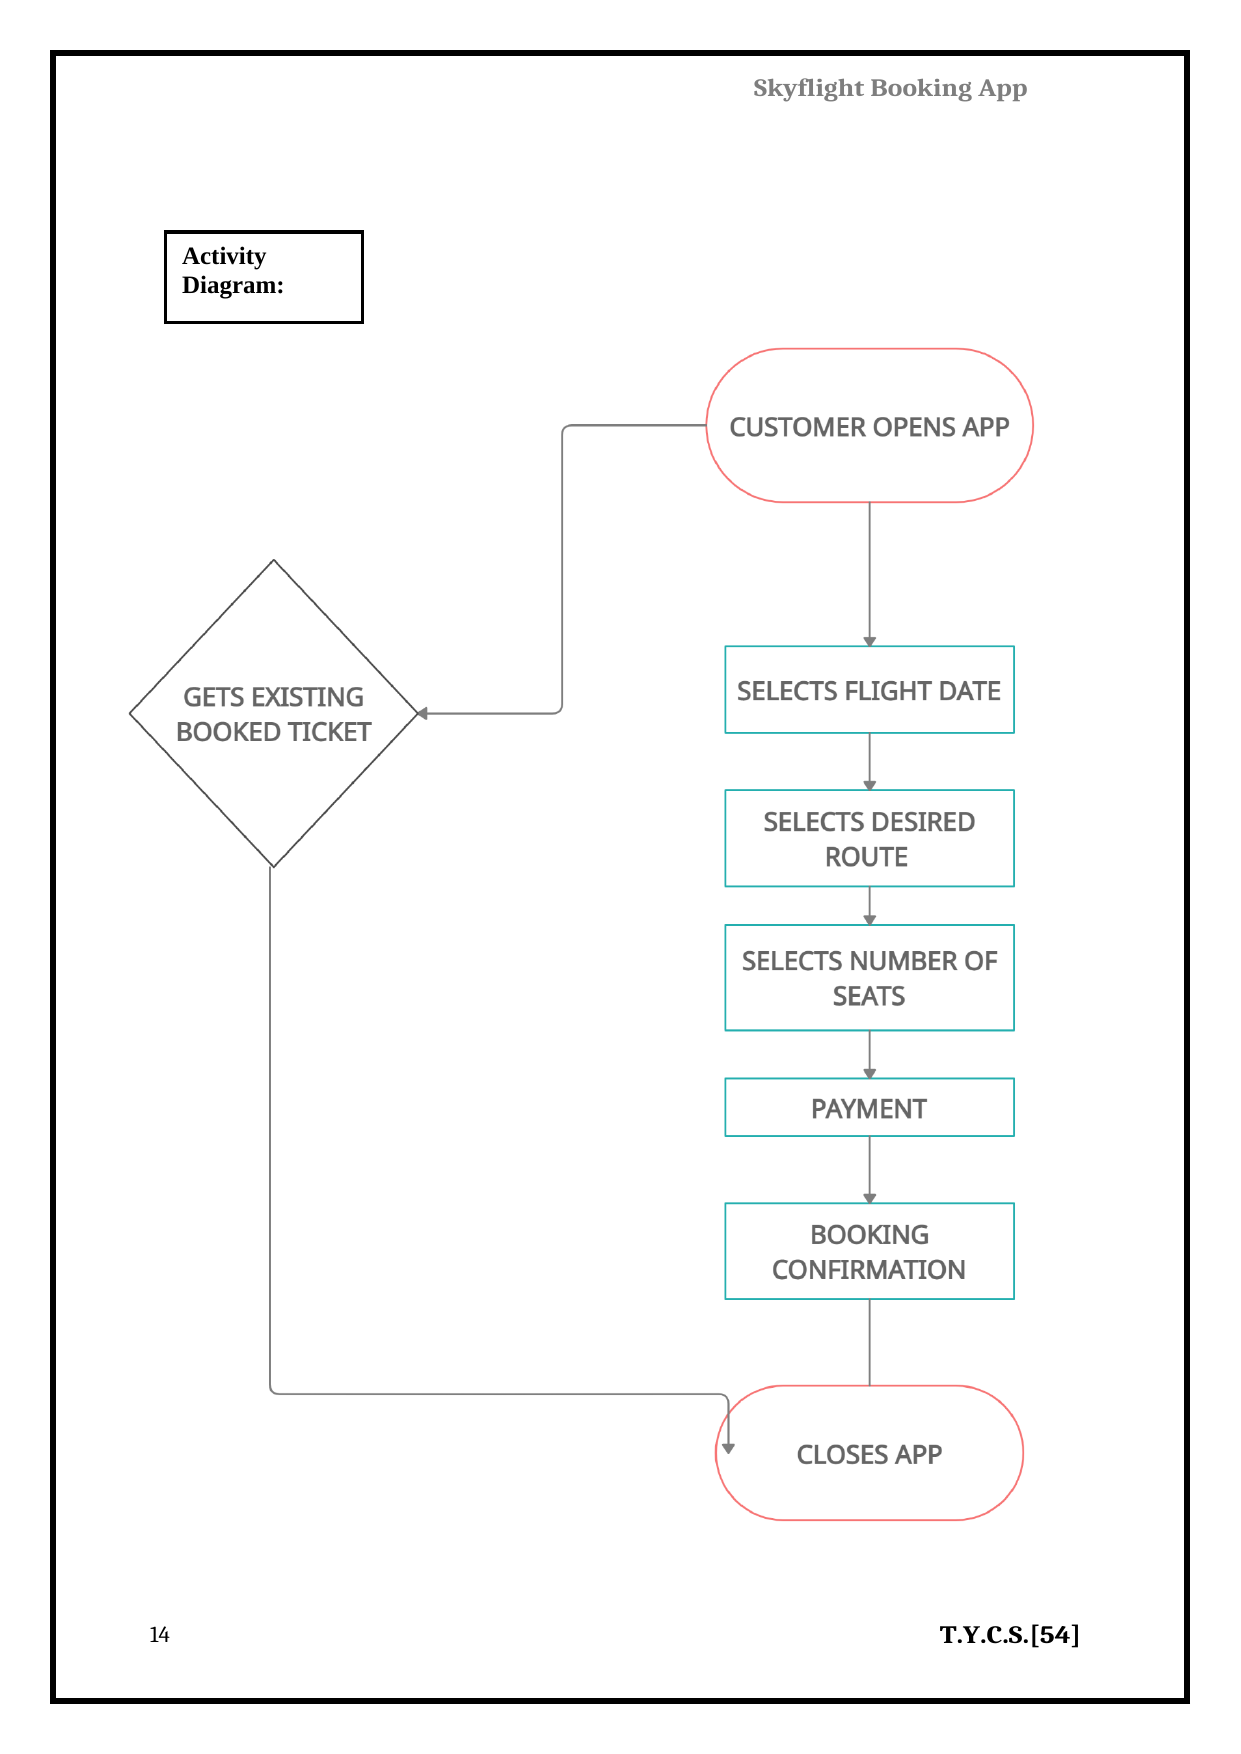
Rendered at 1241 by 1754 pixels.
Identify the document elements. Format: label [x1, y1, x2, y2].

picture [111, 329, 1052, 1539]
